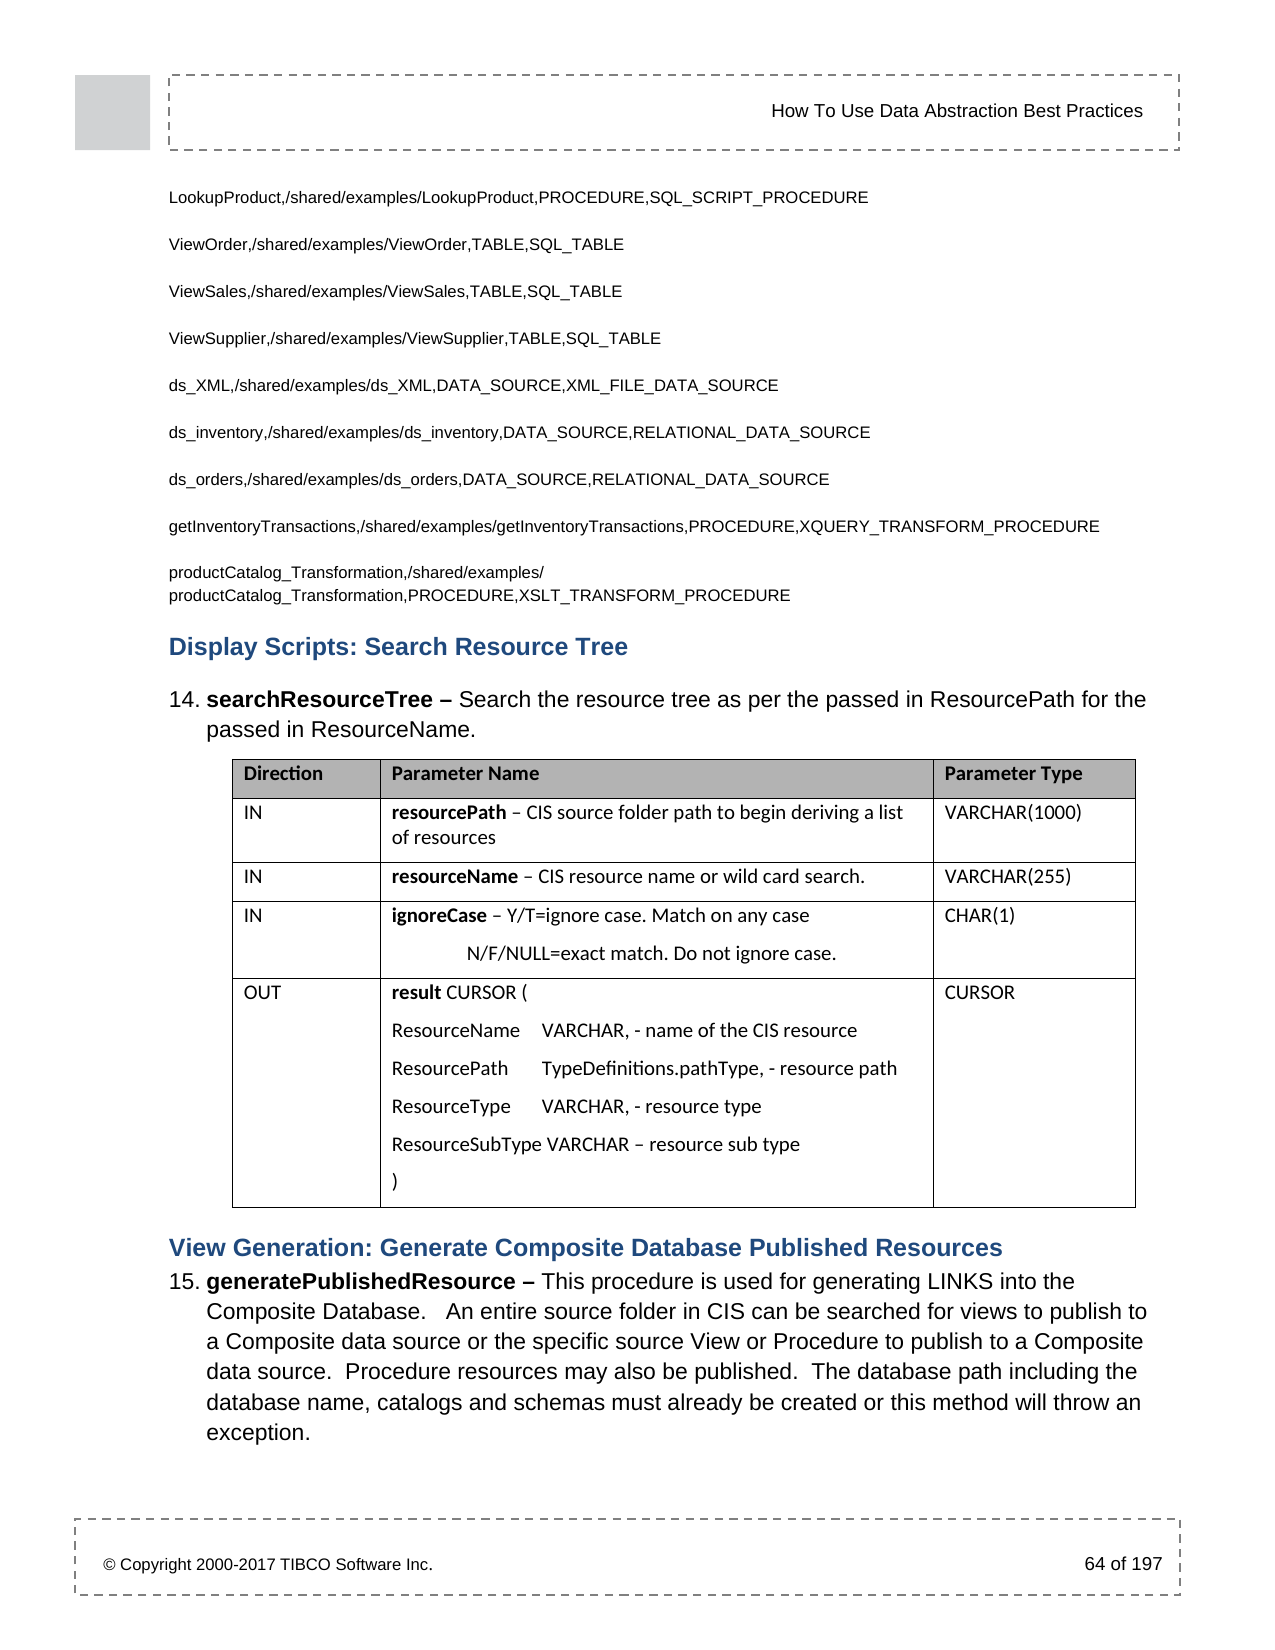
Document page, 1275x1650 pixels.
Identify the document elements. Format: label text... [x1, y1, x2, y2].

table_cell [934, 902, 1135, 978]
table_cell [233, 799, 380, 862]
list searchResourceTree – Search the resource tree as per the passed in ResourcePath for the passed in ResourceName. [169, 686, 1161, 743]
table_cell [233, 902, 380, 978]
text ViewOrder,/shared/examples/ViewOrder,TABLE,SQL_TABLE [169, 234, 1161, 254]
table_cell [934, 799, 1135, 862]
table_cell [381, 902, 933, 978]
subtitle View Generation: Generate Composite Database Published Resources [169, 1233, 1162, 1261]
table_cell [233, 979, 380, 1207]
text getInventoryTransactions,/shared/examples/getInventoryTransactions,PROCEDURE,XQUERY_TRANSFORM_PROCEDURE [169, 516, 1161, 536]
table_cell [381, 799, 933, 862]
text LookupProduct,/shared/examples/LookupProduct,PROCEDURE,SQL_SCRIPT_PROCEDURE [169, 187, 1161, 207]
text ds_inventory,/shared/examples/ds_inventory,DATA_SOURCE,RELATIONAL_DATA_SOURCE [169, 422, 1161, 442]
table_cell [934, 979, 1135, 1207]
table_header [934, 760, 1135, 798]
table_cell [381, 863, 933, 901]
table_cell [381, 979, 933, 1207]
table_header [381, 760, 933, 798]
list generatePublishedResource – This procedure is used for generating LINKS into the Composite Database. An entire source folder in CIS can be searched for views to publish to a Composite data source or the specific source View or Procedure to publish to a Composite data source. Procedure resources may also be published. The database path including the database name, catalogs and schemas must already be created or this method will throw an exception. [169, 1268, 1161, 1445]
text ds_orders,/shared/examples/ds_orders,DATA_SOURCE,RELATIONAL_DATA_SOURCE [169, 469, 1161, 488]
text productCatalog_Transformation,/shared/examples/productCatalog_Transformation,PROCEDURE,XSLT_TRANSFORM_PROCEDURE [169, 563, 1161, 604]
subtitle Display Scripts: Search Resource Tree [169, 632, 1162, 661]
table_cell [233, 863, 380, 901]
text ds_XML,/shared/examples/ds_XML,DATA_SOURCE,XML_FILE_DATA_SOURCE [169, 375, 1161, 394]
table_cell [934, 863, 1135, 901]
text ViewSupplier,/shared/examples/ViewSupplier,TABLE,SQL_TABLE [169, 328, 1161, 348]
text ViewSales,/shared/examples/ViewSales,TABLE,SQL_TABLE [169, 281, 1161, 301]
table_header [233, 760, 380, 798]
